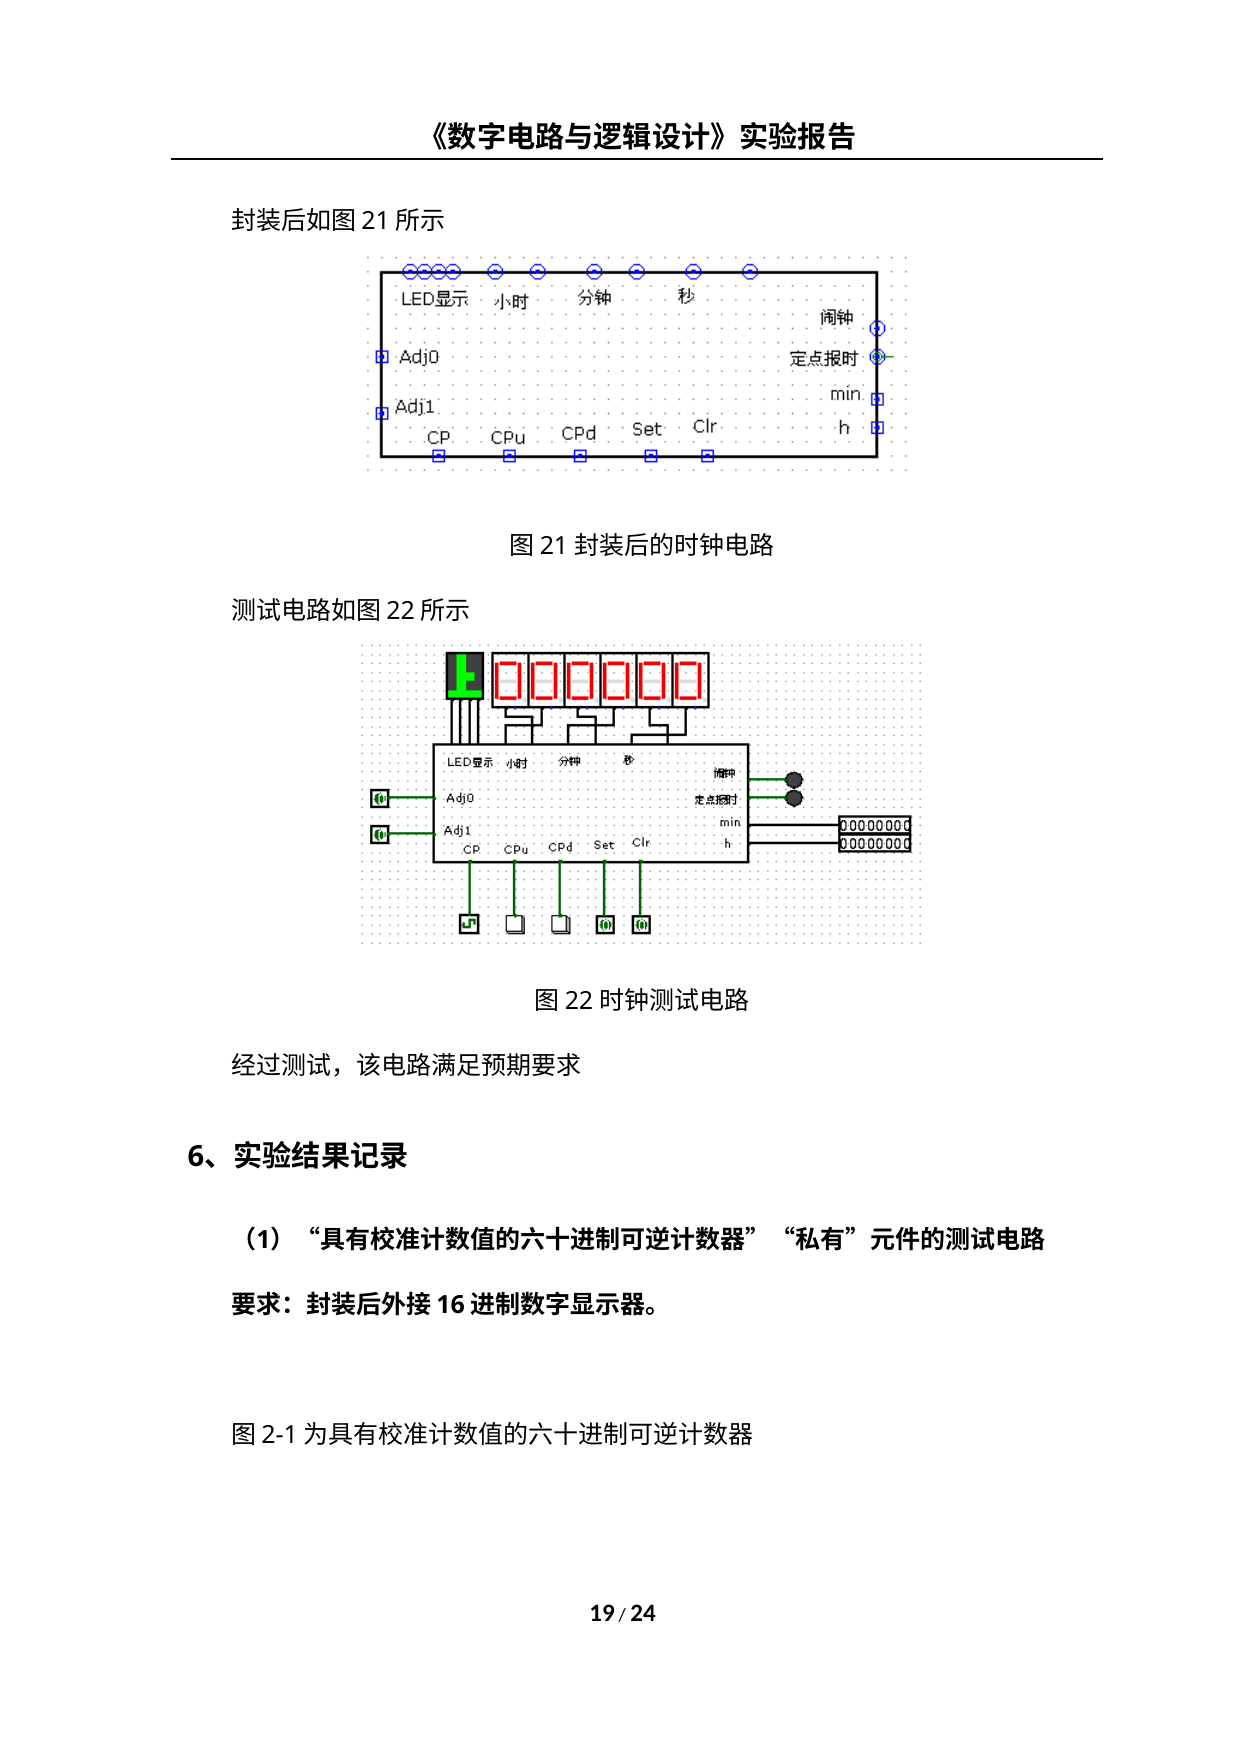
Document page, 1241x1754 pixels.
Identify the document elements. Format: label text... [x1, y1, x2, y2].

text 图21 封装后的时钟电路 [187, 511, 1053, 576]
picture [357, 640, 927, 950]
text 经过测试，该电路满足预期要求 [187, 1031, 1053, 1096]
text （1）“具有校准计数值的六十进制可逆计数器”“私有”元件的测试电路 [187, 1205, 1053, 1270]
text 封装后如图21所示 [187, 186, 1053, 251]
subtitle 6、实验结果记录 [187, 1121, 1053, 1186]
text 测试电路如图22所示 [187, 576, 1053, 641]
text 图2-1为具有校准计数值的六十进制可逆计数器 [231, 1400, 1053, 1465]
text 要求：封装后外接16进制数字显示器。 [187, 1270, 1053, 1335]
text 图22 时钟测试电路 [187, 966, 1053, 1031]
picture [366, 250, 918, 481]
